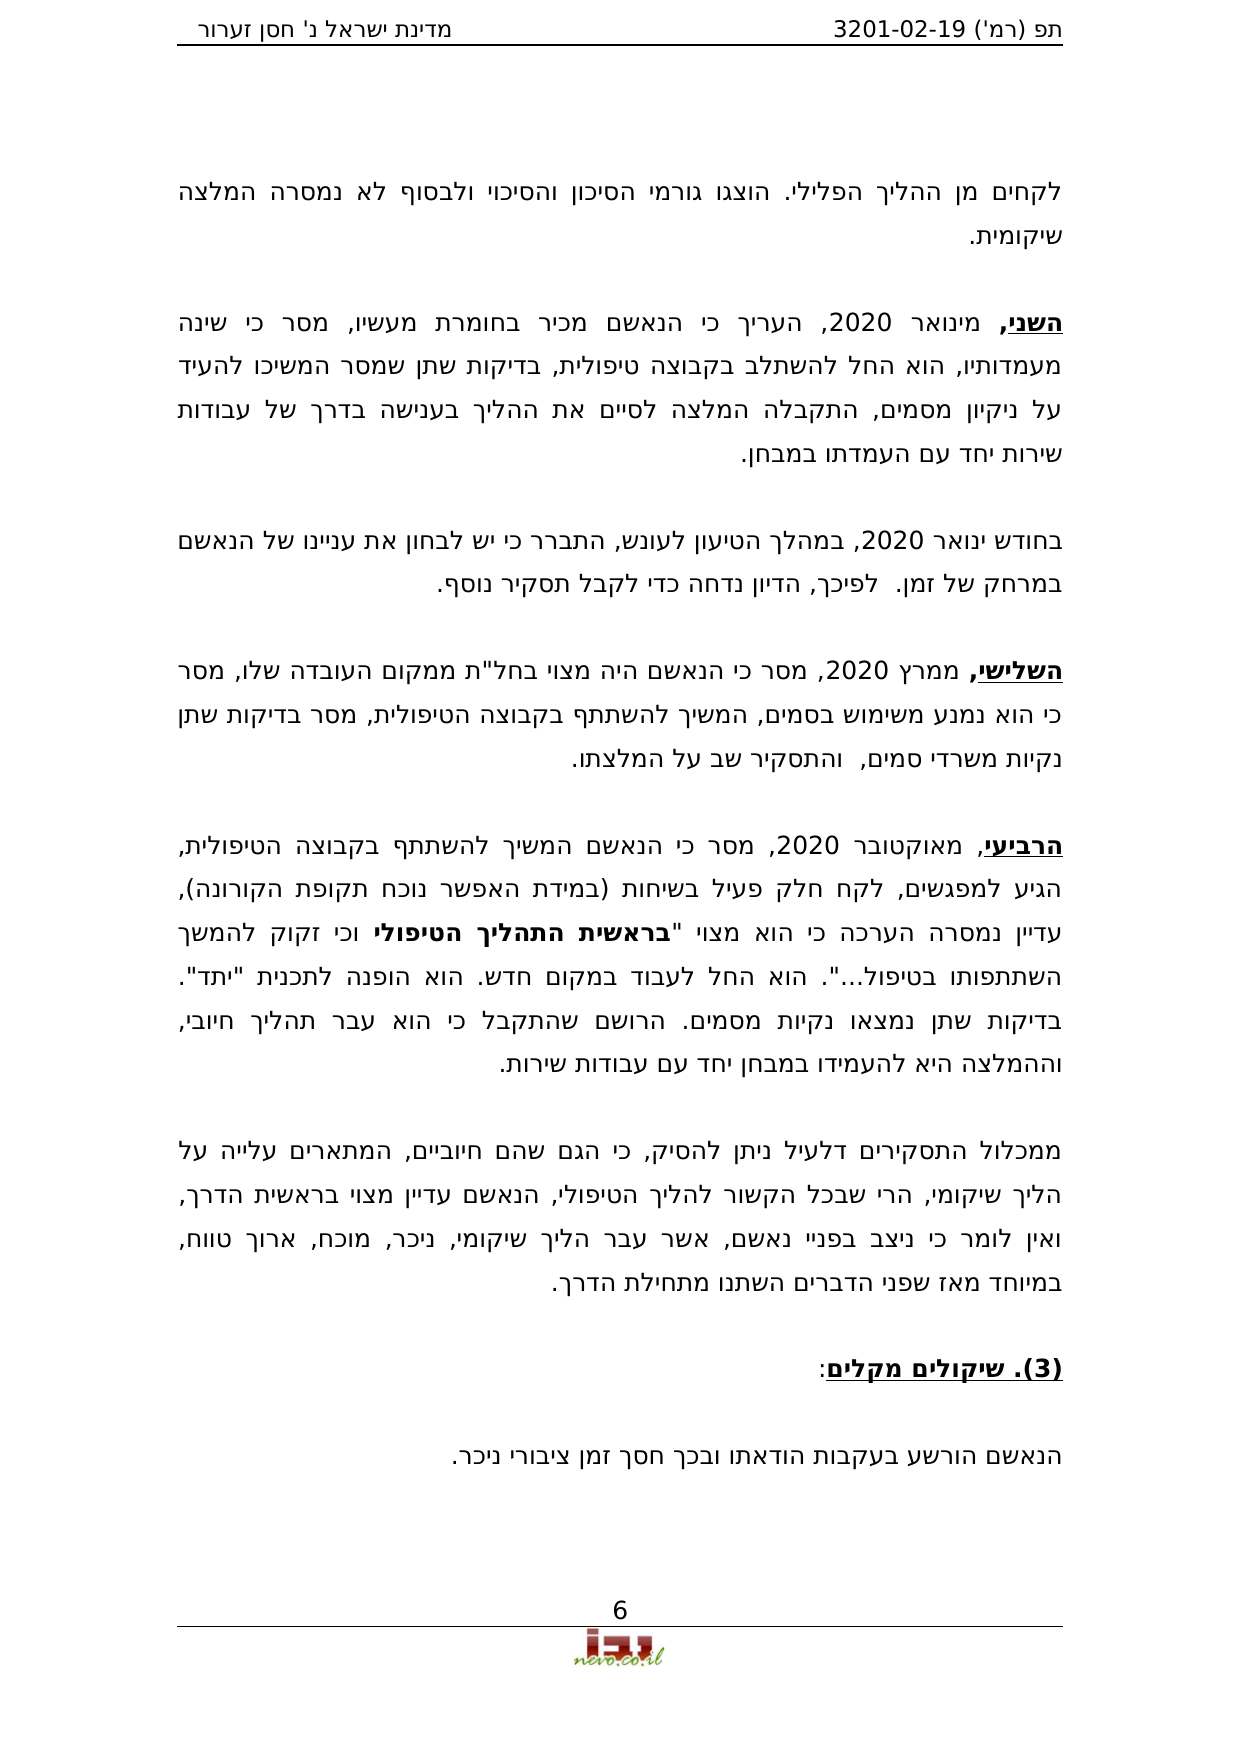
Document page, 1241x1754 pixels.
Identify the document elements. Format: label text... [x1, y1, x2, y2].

text בחודש ינואר 2020, במהלך הטיעון לעונש, התברר כי יש לבחון את עניינו של הנאשם במרחק של זמן. לפיכך, הדיון נדחה כדי לקבל תסקיר נוסף. [177, 526, 1063, 599]
picture [574, 1628, 666, 1667]
text השני, מינואר 2020, העריך כי הנאשם מכיר בחומרת מעשיו, מסר כי שינה מעמדותיו, הוא החל להשתלב בקבוצה טיפולית, בדיקות שתן שמסר המשיכו להעיד על ניקיון מסמים, התקבלה המלצה לסיים את ההליך בענישה בדרך של עבודות שירות יחד עם העמדתו במבחן. [177, 308, 1063, 468]
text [177, 177, 1063, 250]
text הנאשם הורשע בעקבות הודאתו ובכך חסך זמן ציבורי ניכר. [177, 1442, 1063, 1471]
text הרביעי, מאוקטובר 2020, מסר כי הנאשם המשיך להשתתף בקבוצה הטיפולית, הגיע למפגשים, לקח חלק פעיל בשיחות (במידת האפשר נוכח תקופת הקורונה), עדיין נמסרה הערכה כי הוא מצוי "בראשית התהליך הטיפולי וכי זקוק להמשך השתתפותו בטיפול...". הוא החל לעבוד במקום חדש. הוא הופנה לתכנית "יתד". בדיקות שתן נמצאו נקיות מסמים. הרושם שהתקבל כי הוא עבר תהליך חיובי, וההמלצה היא להעמידו במבחן יחד עם עבודות שירות. [177, 831, 1063, 1079]
text ממכלול התסקירים דלעיל ניתן להסיק, כי הגם שהם חיוביים, המתארים עלייה על הליך שיקומי, הרי שבכל הקשור להליך הטיפולי, הנאשם עדיין מצוי בראשית הדרך, ואין לומר כי ניצב בפניי נאשם, אשר עבר הליך שיקומי, ניכר, מוכח, ארוך טווח, במיוחד מאז שפני הדברים השתנו מתחילת הדרך. [177, 1137, 1063, 1297]
text (3). שיקולים מקלים: [177, 1355, 1063, 1384]
text השלישי, ממרץ 2020, מסר כי הנאשם היה מצוי בחל"ת ממקום העובדה שלו, מסר כי הוא נמנע משימוש בסמים, המשיך להשתתף בקבוצה הטיפולית, מסר בדיקות שתן נקיות משרדי סמים, והתסקיר שב על המלצתו. [177, 657, 1063, 773]
